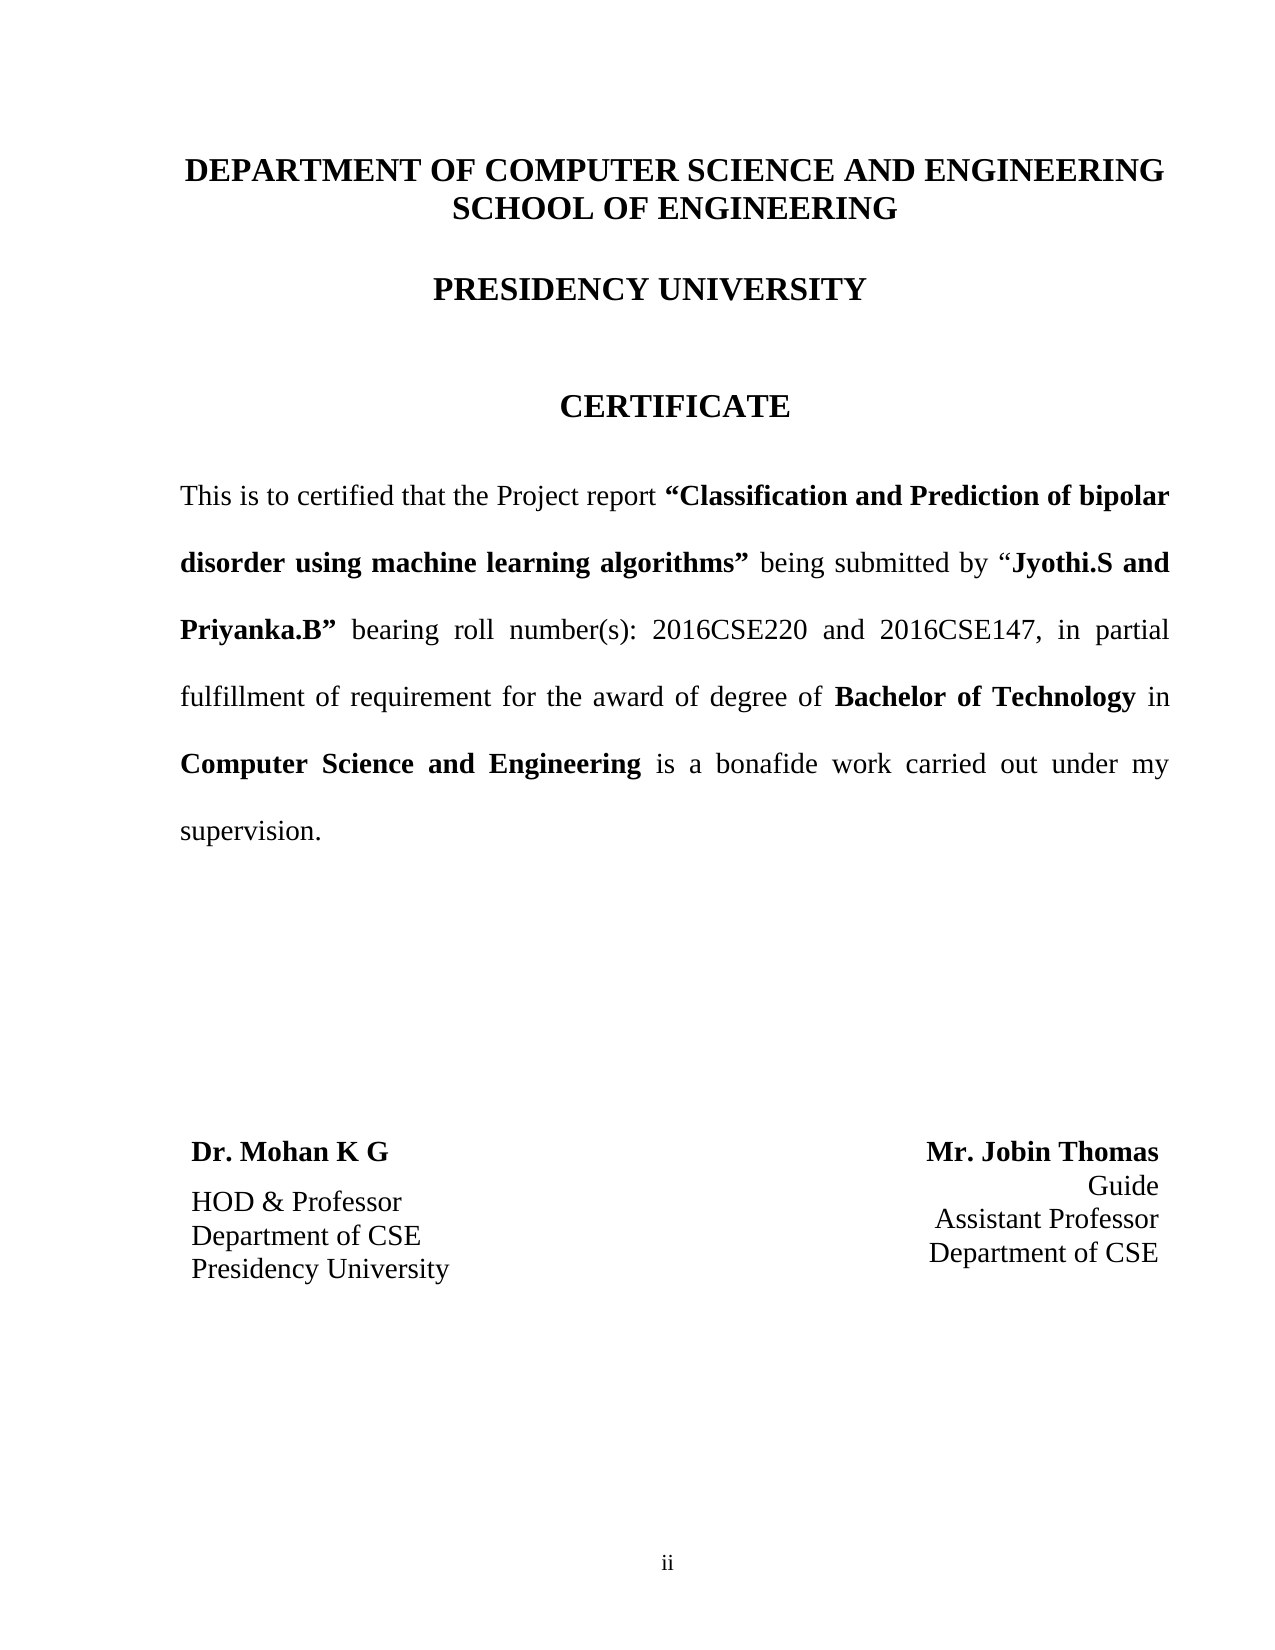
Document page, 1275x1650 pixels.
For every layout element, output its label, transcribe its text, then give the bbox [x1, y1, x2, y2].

text DEPARTMENT OF COMPUTER SCIENCE AND ENGINEERING [180, 150, 1170, 188]
table_header Mr. Jobin Thomas Guide Assistant Professor Department of CSE [675, 1134, 1170, 1335]
text CERTIFICATE [180, 387, 1170, 425]
text This is to certified that the Project report “Classification and Prediction of bipolar disorder using machine learning algorithms” being submitted by “Jyothi.S and Priyanka.B” bearing roll number(s): 2016CSE220 and 2016CSE147, in partial fulfillment of requirement for the award of degree of Bachelor of Technology in Computer Science and Engineering is a bonafide work carried out under my supervision. [180, 478, 1170, 847]
table_header Dr. Mohan K G HOD & Professor Department of CSE Presidency University [180, 1134, 675, 1335]
text SCHOOL OF ENGINEERING [180, 188, 1170, 227]
subtitle PRESIDENCY UNIVERSITY [180, 269, 1170, 307]
